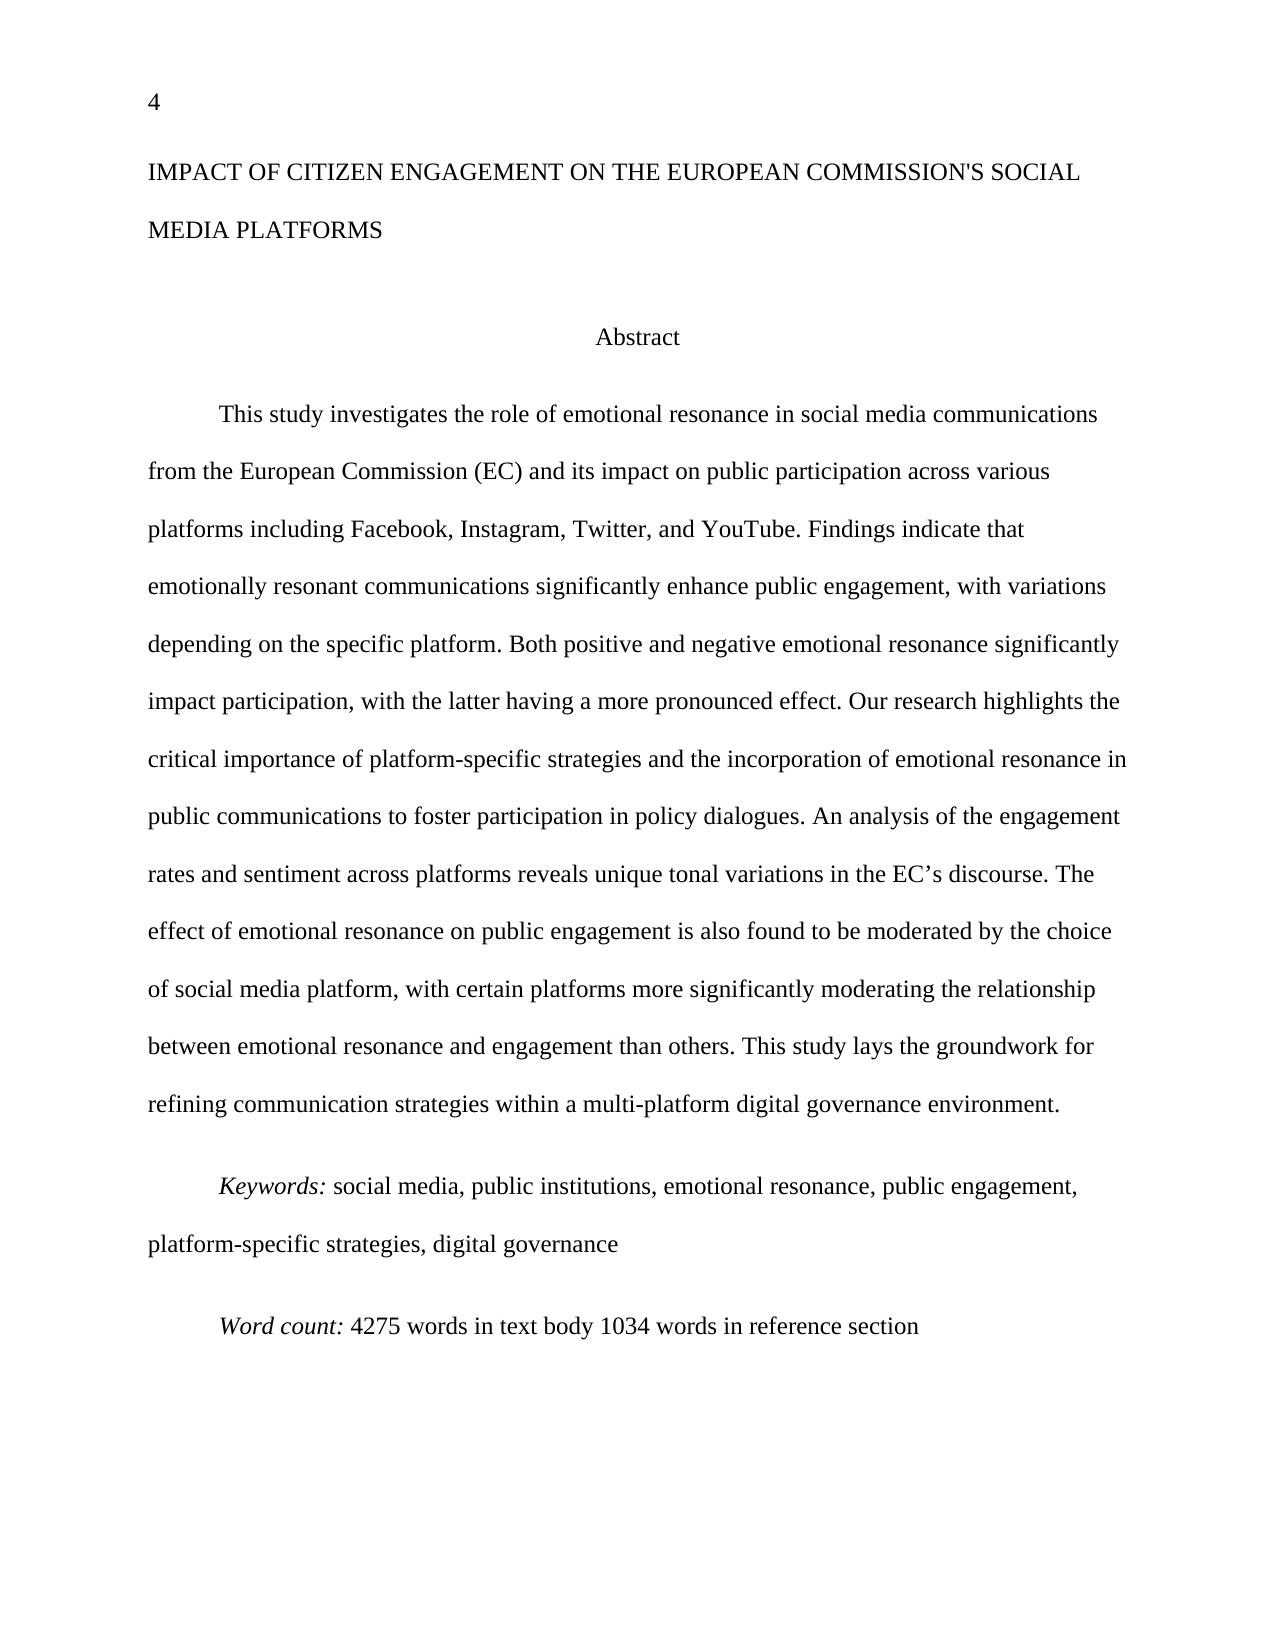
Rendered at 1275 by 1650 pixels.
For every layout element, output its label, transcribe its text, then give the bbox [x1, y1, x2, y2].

text Keywords: social media, public institutions, emotional resonance, public engagement, platform-specific strategies, digital governance [148, 1171, 1127, 1257]
text Word count: 4275 words in text body 1034 words in reference section [148, 1311, 1127, 1340]
text This study investigates the role of emotional resonance in social media communications from the European Commission (EC) and its impact on public participation across various platforms including Facebook, Instagram, Twitter, and YouTube. Findings indicate that emotionally resonant communications significantly enhance public engagement, with variations depending on the specific platform. Both positive and negative emotional resonance significantly impact participation, with the latter having a more pronounced effect. Our research highlights the critical importance of platform-specific strategies and the incorporation of emotional resonance in public communications to foster participation in policy dialogues. An analysis of the engagement rates and sentiment across platforms reveals unique tonal variations in the EC’s discourse. The effect of emotional resonance on public engagement is also found to be moderated by the choice of social media platform, with certain platforms more significantly moderating the relationship between emotional resonance and engagement than others. This study lays the groundwork for refining communication strategies within a multi-platform digital governance environment. [148, 399, 1127, 1117]
text Abstract [148, 322, 1127, 351]
